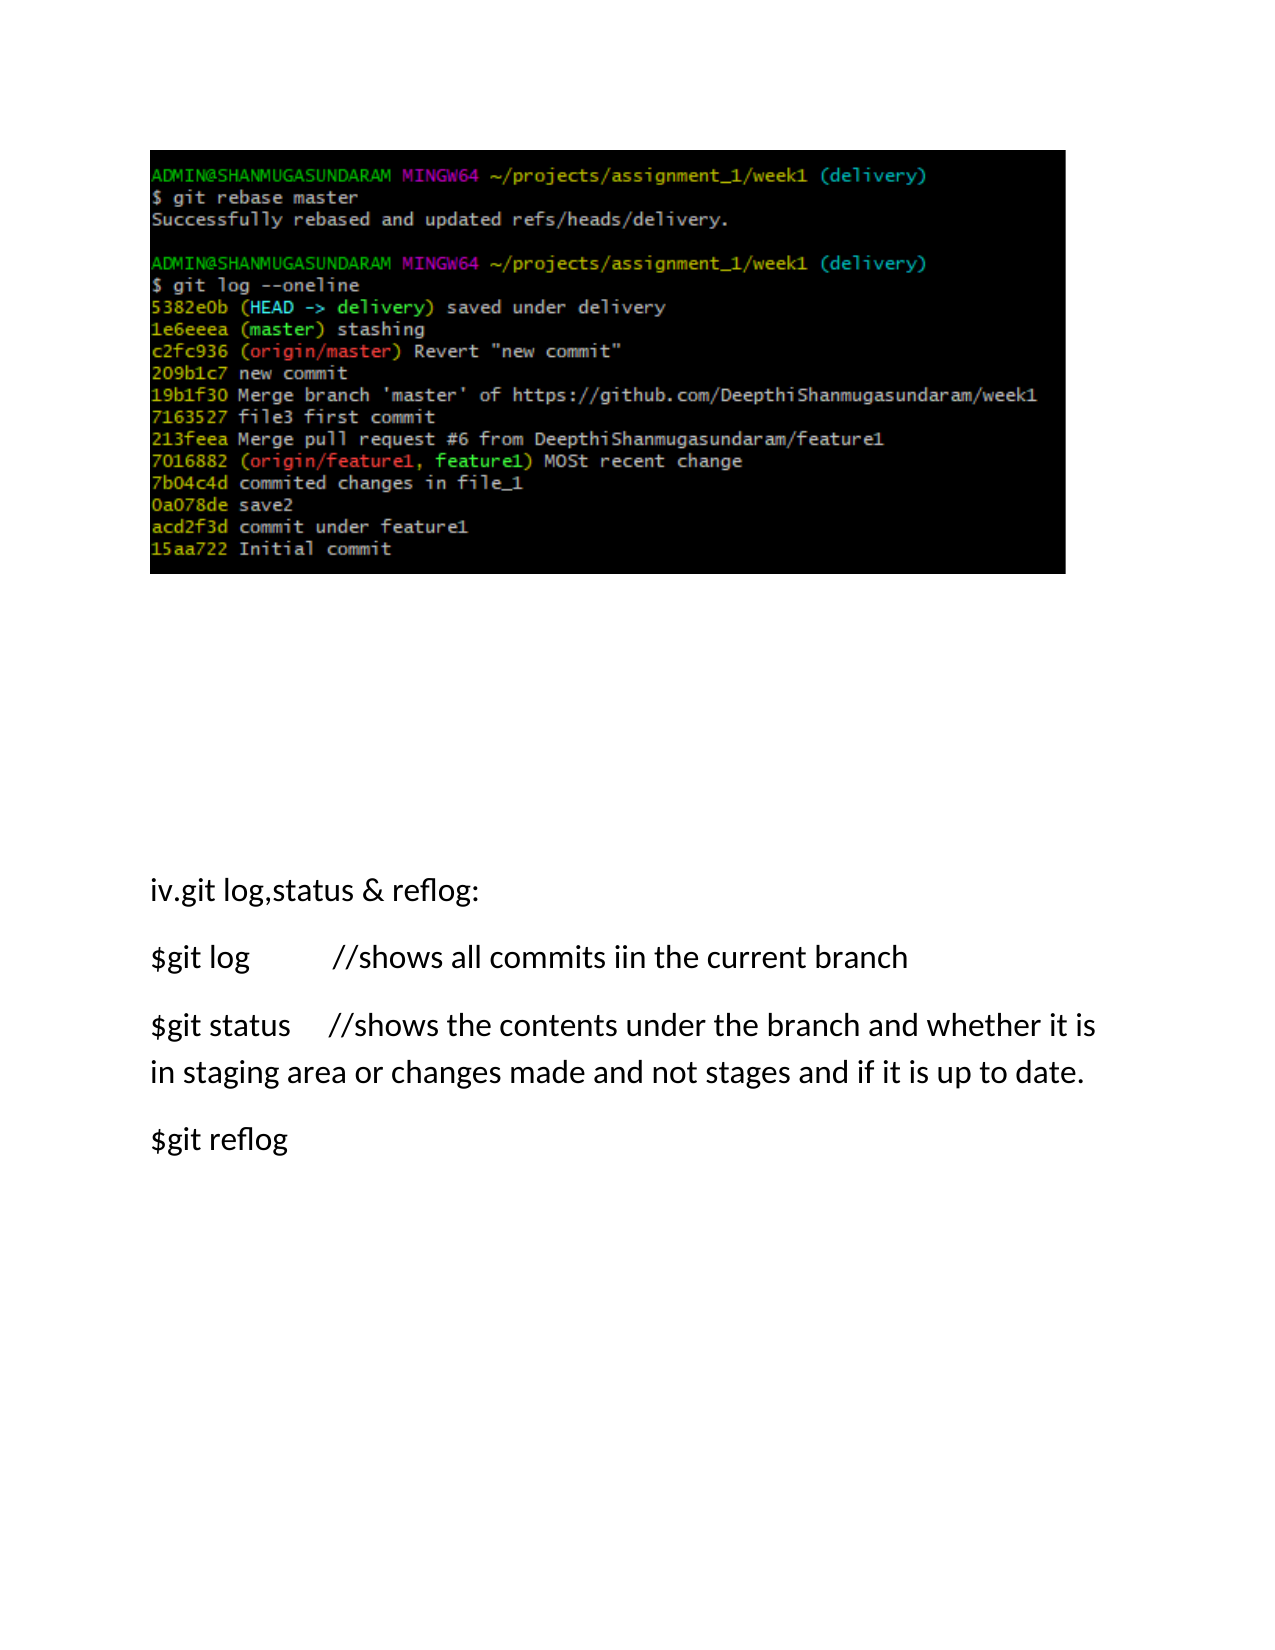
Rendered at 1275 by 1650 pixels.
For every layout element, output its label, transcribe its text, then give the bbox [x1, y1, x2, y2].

text $git status //shows the contents under the branch and whether it is in staging area or changes made and not stages and if it is up to date. [150, 1004, 1125, 1092]
text $git log //shows all commits iin the current branch [150, 936, 1125, 977]
picture [150, 150, 1066, 574]
text iv.git log,status & reflog: [150, 869, 1125, 909]
text $git reflog [150, 1118, 1125, 1159]
